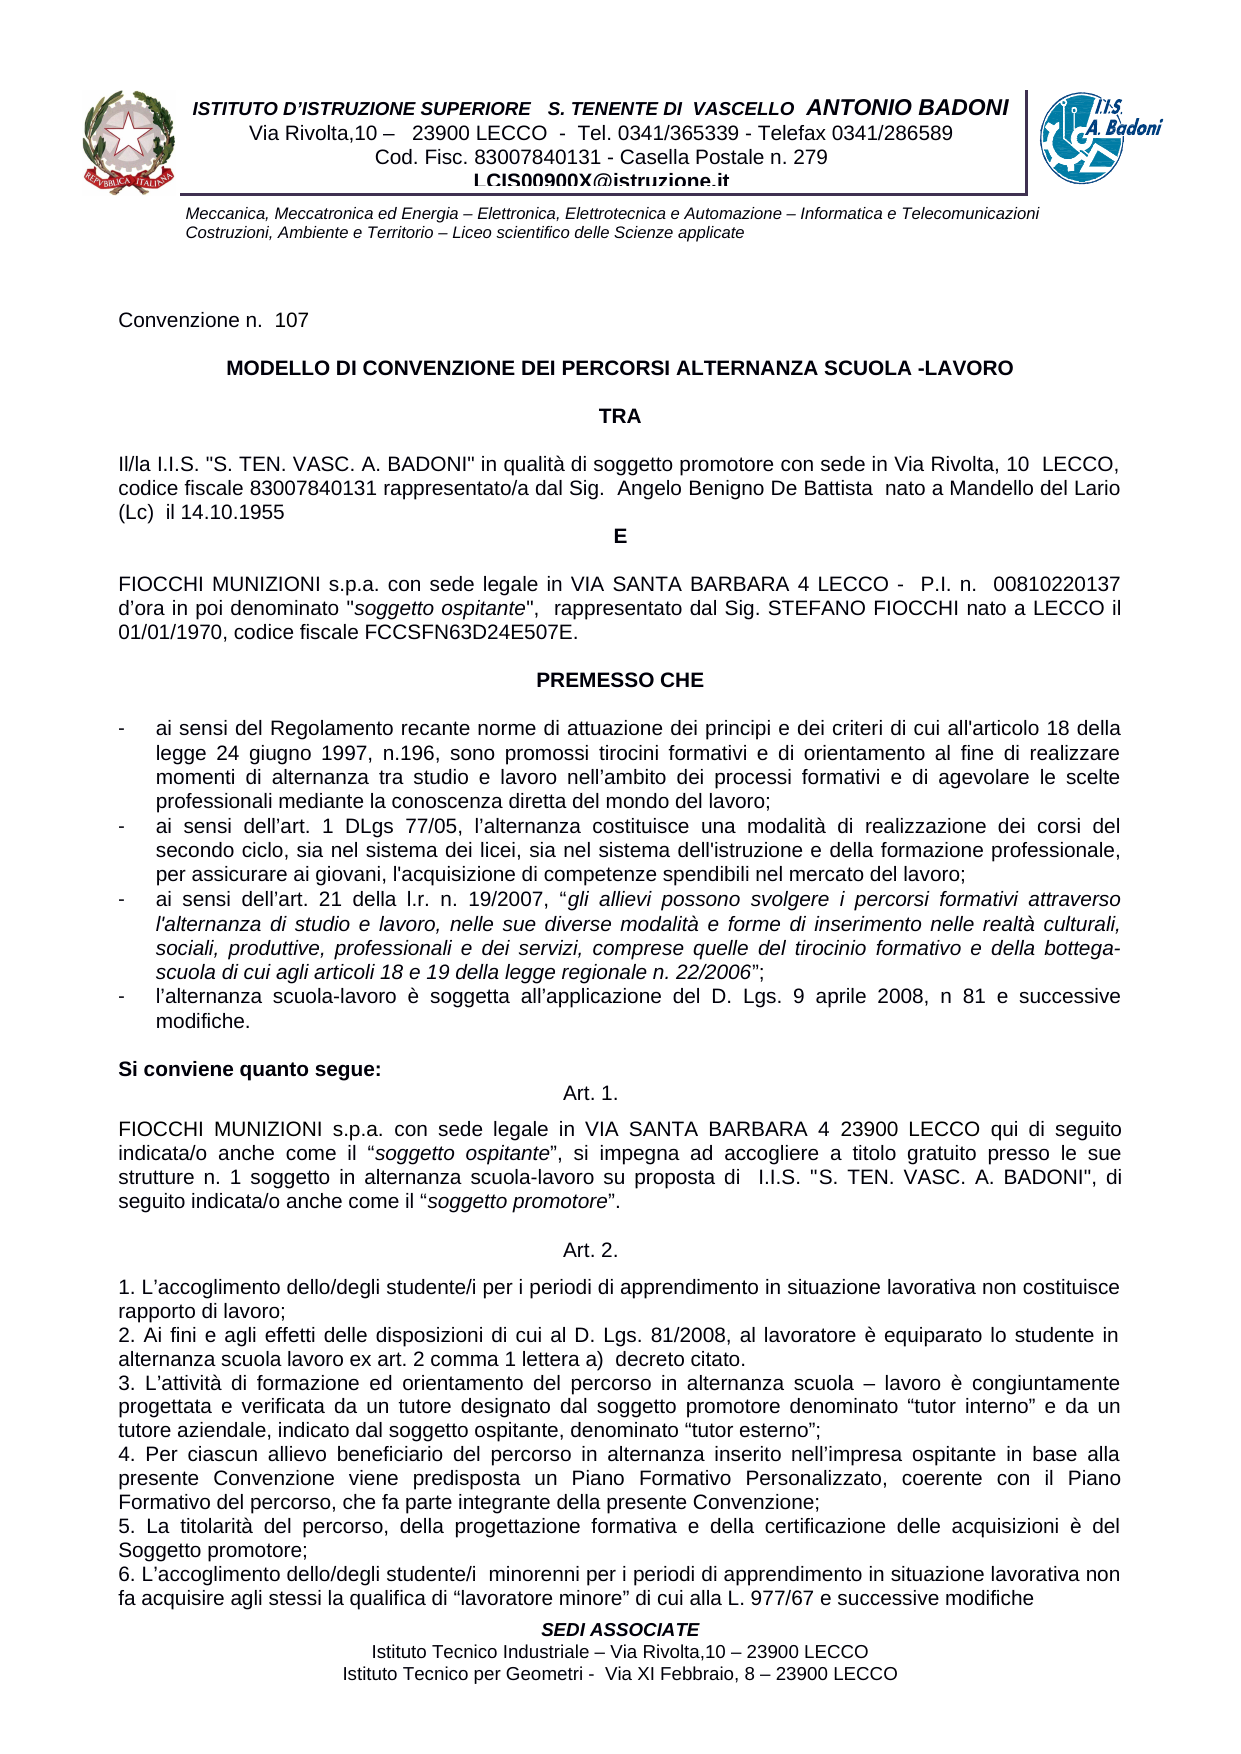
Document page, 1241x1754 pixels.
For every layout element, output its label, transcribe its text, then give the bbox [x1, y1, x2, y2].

text FIOCCHI MUNIZIONI s.p.a. con sede legale in VIA SANTA BARBARA 4 23900 LECCO qui di seguito indicata/o anche come il “soggetto ospitante”, si impegna ad accogliere a titolo gratuito presso le sue strutture n. 1 soggetto in alternanza scuola-lavoro su proposta di I.I.S. "S. TEN. VASC. A. BADONI", di seguito indicata/o anche come il “soggetto promotore”. [118, 1117, 1122, 1213]
text FIOCCHI MUNIZIONI s.p.a. con sede legale in VIA SANTA BARBARA 4 LECCO - P.I. n. 00810220137 d’ora in poi denominato "soggetto ospitante", rappresentato dal Sig. STEFANO FIOCCHI nato a LECCO il 01/01/1970, codice fiscale FCCSFN63D24E507E. [118, 572, 1122, 644]
text Art. 1. [118, 1081, 1063, 1105]
text 5. La titolarità del percorso, della progettazione formativa e della certificazione delle acquisizioni è del Soggetto promotore; [118, 1514, 1122, 1562]
text TRA [118, 404, 1122, 428]
list ai sensi del Regolamento recante norme di attuazione dei principi e dei criteri di cui all'articolo 18 della legge 24 giugno 1997, n.196, sono promossi tirocini formativi e di orientamento al fine di realizzare momenti di alternanza tra studio e lavoro nell’ambito dei processi formativi e di agevolare le scelte professionali mediante la conoscenza diretta del mondo del lavoro; [118, 716, 1122, 813]
text MODELLO DI CONVENZIONE DEI PERCORSI ALTERNANZA SCUOLA -LAVORO [118, 356, 1122, 380]
list ai sensi dell’art. 21 della l.r. n. 19/2007, “gli allievi possono svolgere i percorsi formativi attraverso l'alternanza di studio e lavoro, nelle sue diverse modalità e forme di inserimento nelle realtà culturali, sociali, produttive, professionali e dei servizi, comprese quelle del tirocinio formativo e della bottega-scuola di cui agli articoli 18 e 19 della legge regionale n. 22/2006”; [118, 886, 1122, 983]
text PREMESSO CHE [118, 668, 1122, 692]
list ai sensi dell’art. 1 DLgs 77/05, l’alternanza costituisce una modalità di realizzazione dei corsi del secondo ciclo, sia nel sistema dei licei, sia nel sistema dell'istruzione e della formazione professionale, per assicurare ai giovani, l'acquisizione di competenze spendibili nel mercato del lavoro; [118, 813, 1122, 886]
text E [118, 524, 1122, 548]
text 4. Per ciascun allievo beneficiario del percorso in alternanza inserito nell’impresa ospitante in base alla presente Convenzione viene predisposta un Piano Formativo Personalizzato, coerente con il Piano Formativo del percorso, che fa parte integrante della presente Convenzione; [118, 1442, 1122, 1514]
list l’alternanza scuola-lavoro è soggetta all’applicazione del D. Lgs. 9 aprile 2008, n 81 e successive modifiche. [118, 983, 1122, 1033]
text 1. L’accoglimento dello/degli studente/i per i periodi di apprendimento in situazione lavorativa non costituisce rapporto di lavoro; [118, 1274, 1122, 1322]
text Il/la I.I.S. "S. TEN. VASC. A. BADONI" in qualità di soggetto promotore con sede in Via Rivolta, 10 LECCO, codice fiscale 83007840131 rappresentato/a dal Sig. Angelo Benigno De Battista nato a Mandello del Lario (Lc) il 14.10.1955 [118, 452, 1122, 524]
text 3. L’attività di formazione ed orientamento del percorso in alternanza scuola – lavoro è congiuntamente progettata e verificata da un tutore designato dal soggetto promotore denominato “tutor interno” e da un tutore aziendale, indicato dal soggetto ospitante, denominato “tutor esterno”; [118, 1370, 1122, 1442]
text 6. L’accoglimento dello/degli studente/i minorenni per i periodi di apprendimento in situazione lavorativa non fa acquisire agli stessi la qualifica di “lavoratore minore” di cui alla L. 977/67 e successive modifiche [118, 1562, 1122, 1610]
text 2. Ai fini e agli effetti delle disposizioni di cui al D. Lgs. 81/2008, al lavoratore è equiparato lo studente in alternanza scuola lavoro ex art. 2 comma 1 lettera a) decreto citato. [118, 1322, 1122, 1370]
text Convenzione n. 107 [118, 308, 1122, 332]
text Si conviene quanto segue: [118, 1057, 1122, 1081]
text Art. 2. [118, 1238, 1063, 1262]
